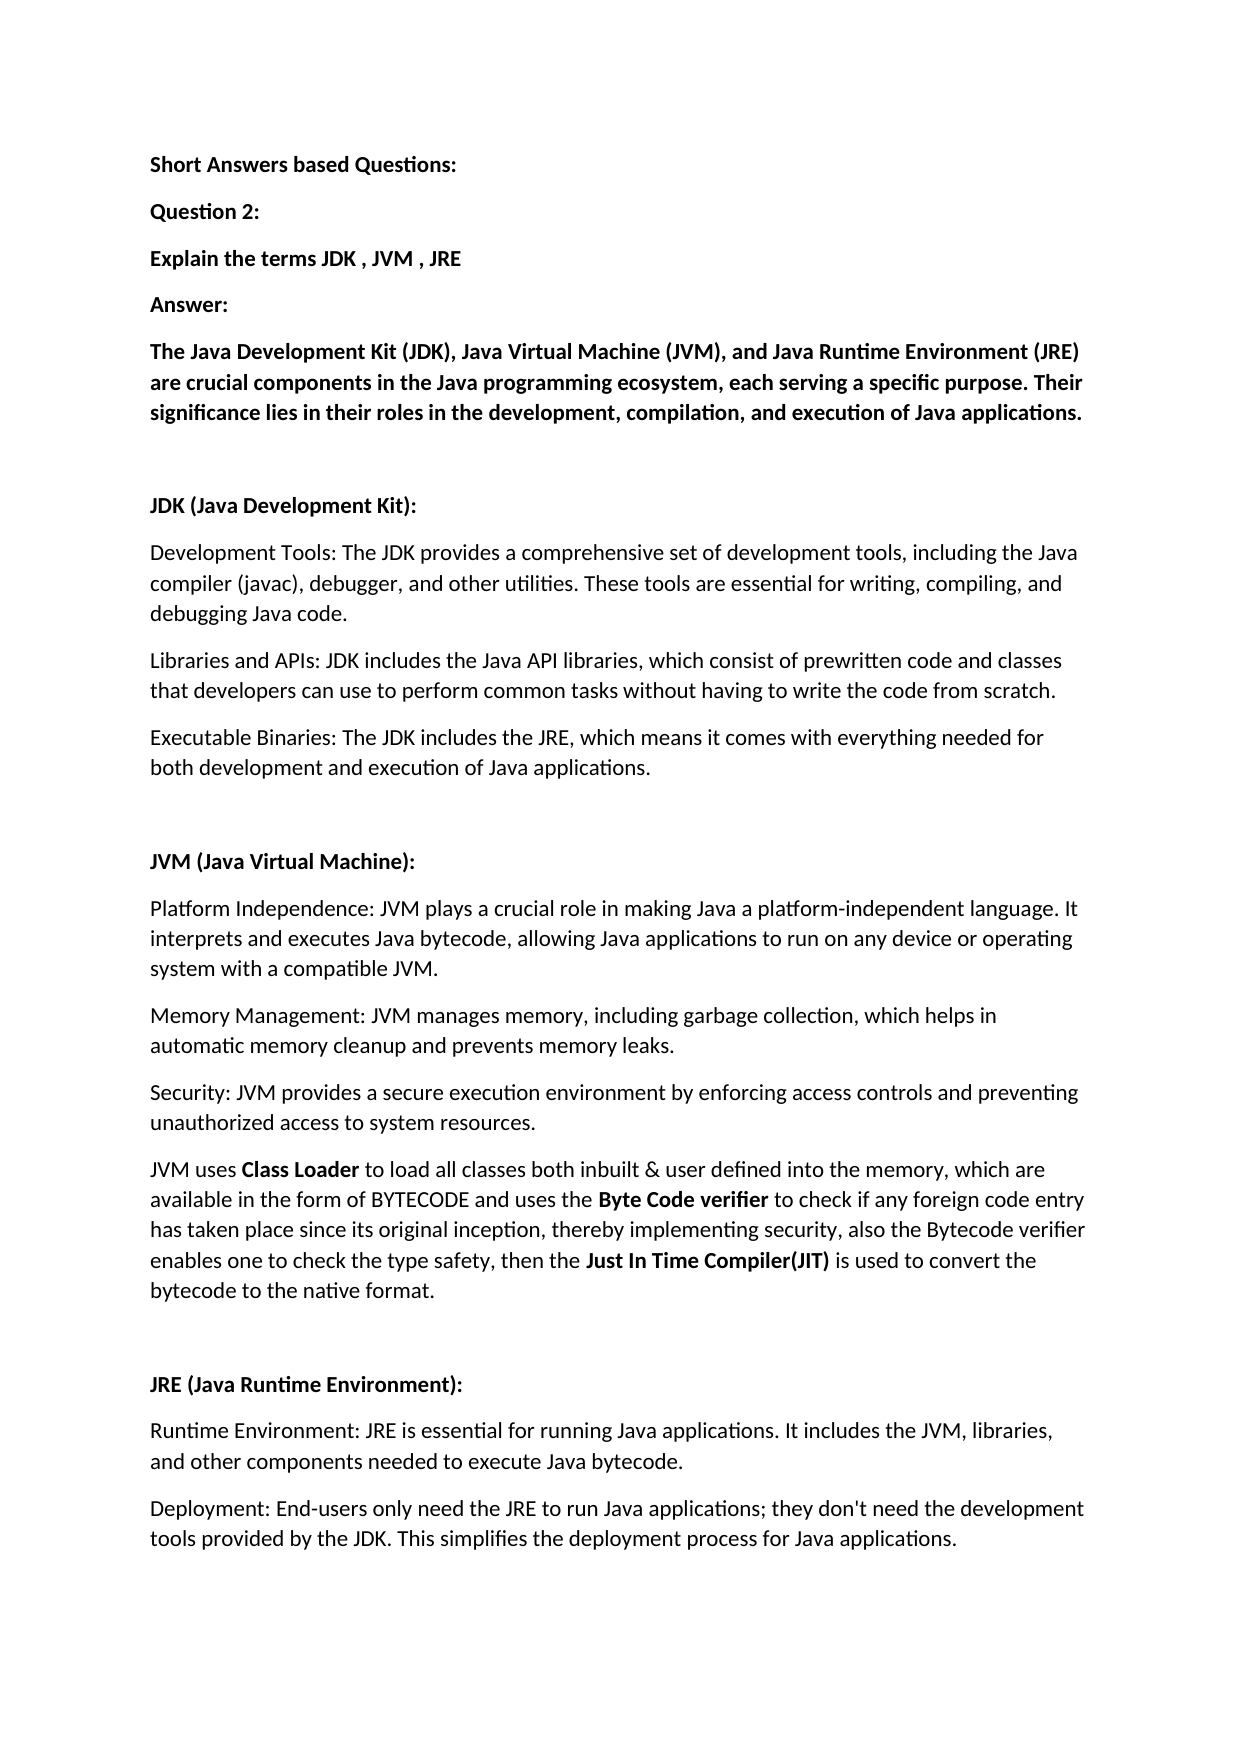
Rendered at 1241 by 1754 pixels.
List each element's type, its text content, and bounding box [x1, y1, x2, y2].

text Answer: [150, 291, 1090, 319]
text JVM (Java Virtual Machine): [150, 847, 1090, 875]
text Runtime Environment: JRE is essential for running Java applications. It includes the JVM, libraries, and other components needed to execute Java bytecode. [150, 1417, 1090, 1475]
text Explain the terms JDK , JVM , JRE [150, 244, 1090, 272]
text Development Tools: The JDK provides a comprehensive set of development tools, including the Java compiler (javac), debugger, and other utilities. These tools are essential for writing, compiling, and debugging Java code. [150, 538, 1090, 627]
text JRE (Java Runtime Environment): [150, 1370, 1090, 1398]
text Platform Independence: JVM plays a crucial role in making Java a platform-independent language. It interprets and executes Java bytecode, allowing Java applications to run on any device or operating system with a compatible JVM. [150, 894, 1090, 982]
text Libraries and APIs: JDK includes the Java API libraries, which consist of prewritten code and classes that developers can use to perform common tasks without having to write the code from scratch. [150, 646, 1090, 704]
text The Java Development Kit (JDK), Java Virtual Machine (JVM), and Java Runtime Environment (JRE) are crucial components in the Java programming ecosystem, each serving a specific purpose. Their significance lies in their roles in the development, compilation, and execution of Java applications. [150, 337, 1090, 426]
text Question 2: [150, 197, 1090, 225]
text JDK (Java Development Kit): [150, 492, 1090, 520]
text Deployment: End-users only need the JRE to run Java applications; they don't need the development tools provided by the JDK. This simplifies the deployment process for Java applications. [150, 1494, 1090, 1552]
text Security: JVM provides a secure execution environment by enforcing access controls and preventing unauthorized access to system resources. [150, 1078, 1090, 1136]
text JVM uses Class Loader to load all classes both inbuilt & user defined into the memory, which are available in the form of BYTECODE and uses the Byte Code verifier to check if any foreign code entry has taken place since its original inception, thereby implementing security, also the Bytecode verifier enables one to check the type safety, then the Just In Time Compiler(JIT) is used to convert the bytecode to the native format. [150, 1155, 1090, 1304]
text Memory Management: JVM manages memory, including garbage collection, which helps in automatic memory cleanup and prevents memory leaks. [150, 1001, 1090, 1059]
text Executable Binaries: The JDK includes the JRE, which means it comes with everything needed for both development and execution of Java applications. [150, 723, 1090, 781]
text Short Answers based Questions: [150, 150, 1090, 178]
